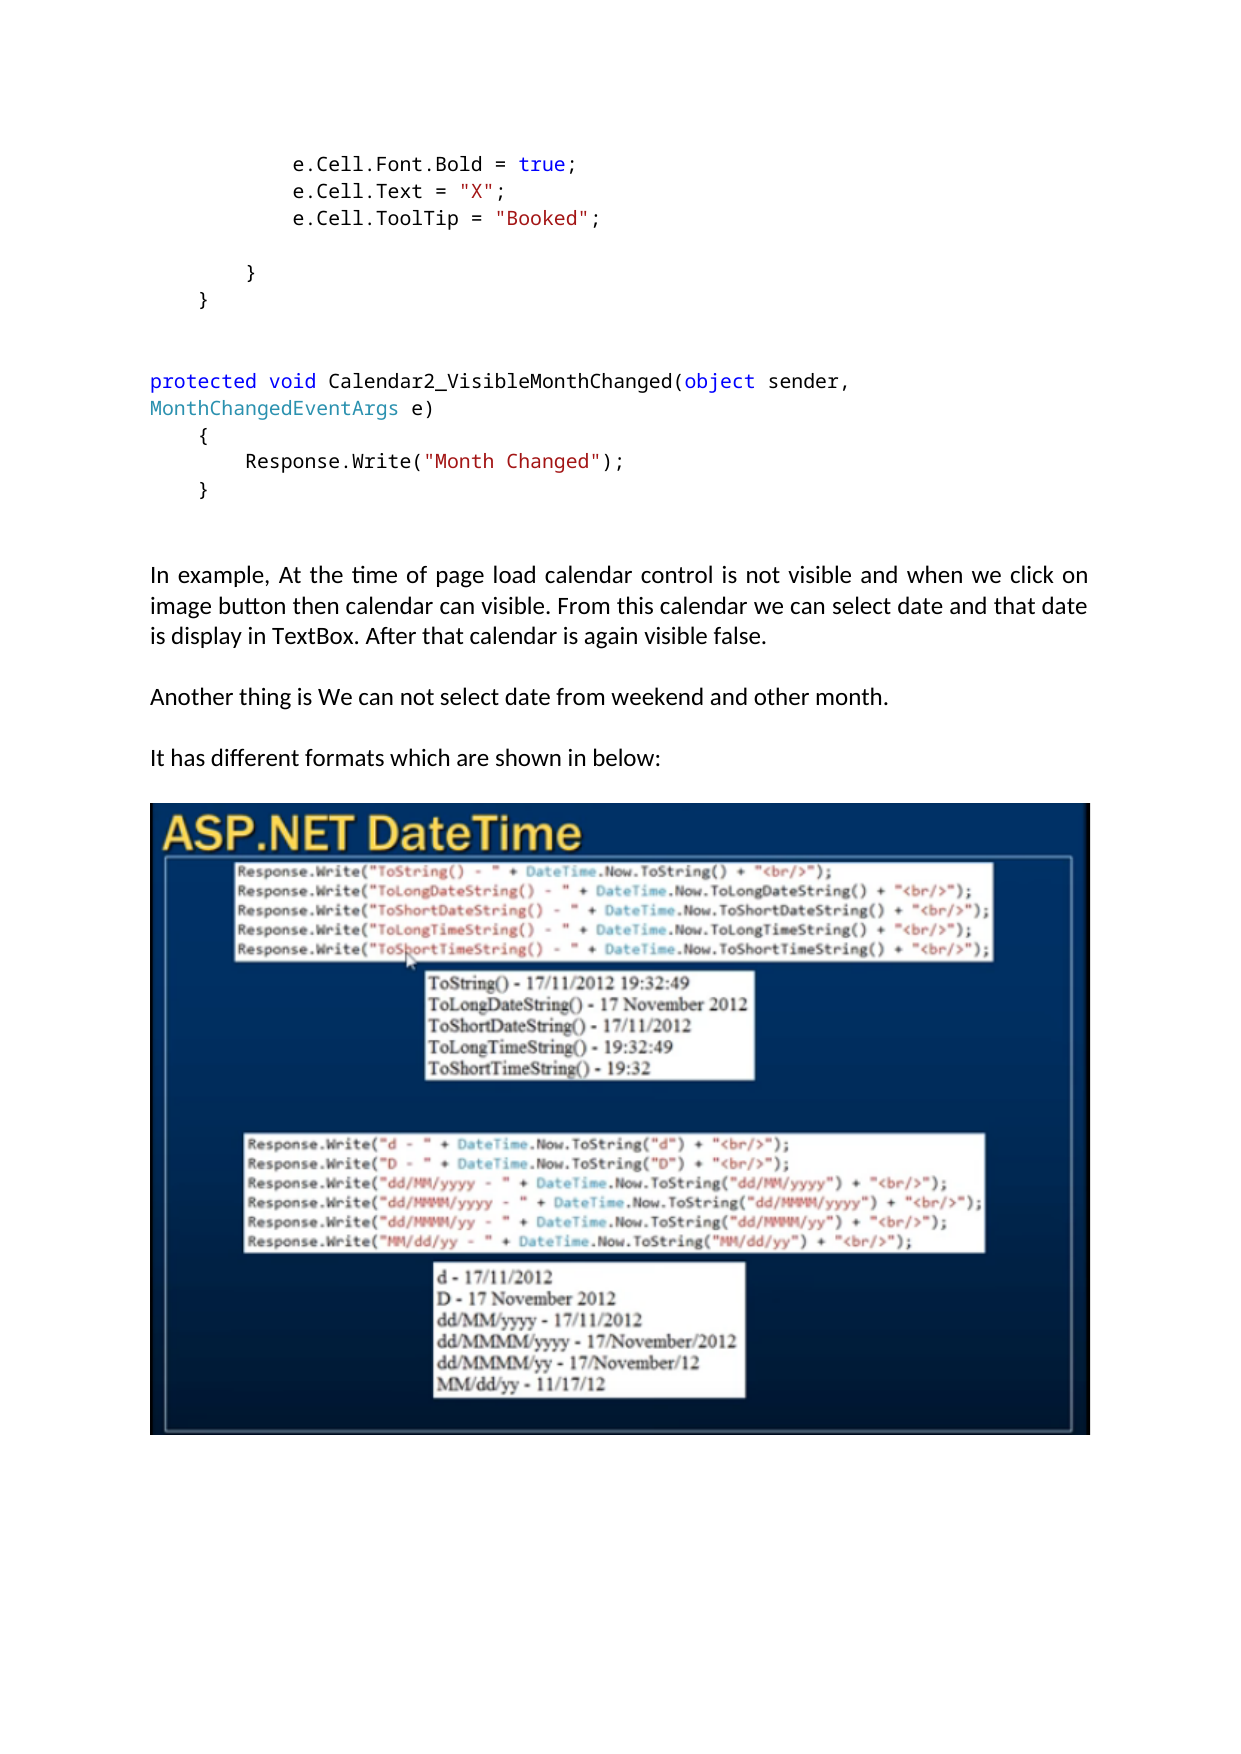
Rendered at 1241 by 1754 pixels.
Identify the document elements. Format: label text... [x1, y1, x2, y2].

picture [150, 803, 1091, 1435]
text e.Cell.Text = "X"; [150, 177, 1090, 204]
text e.Cell.ToolTip = "Booked"; [150, 204, 1090, 231]
text In example, At the time of page load calendar control is not visible and when we click on image button then calendar can visible. From this calendar we can select date and that date is display in TextBox. After that calendar is again visible false. [150, 559, 1090, 651]
text } [150, 258, 1090, 285]
text It has different formats which are shown in below: [150, 742, 1090, 773]
text protected void Calendar2_VisibleMonthChanged(object sender, MonthChangedEventArgs e) [150, 367, 1090, 421]
text { [150, 421, 1090, 448]
text e.Cell.Font.Bold = true; [150, 150, 1090, 177]
text Another thing is We can not select date from weekend and other month. [150, 681, 1090, 712]
text Response.Write("Month Changed"); [150, 448, 1090, 475]
text } [150, 285, 1090, 312]
text } [150, 475, 1090, 502]
